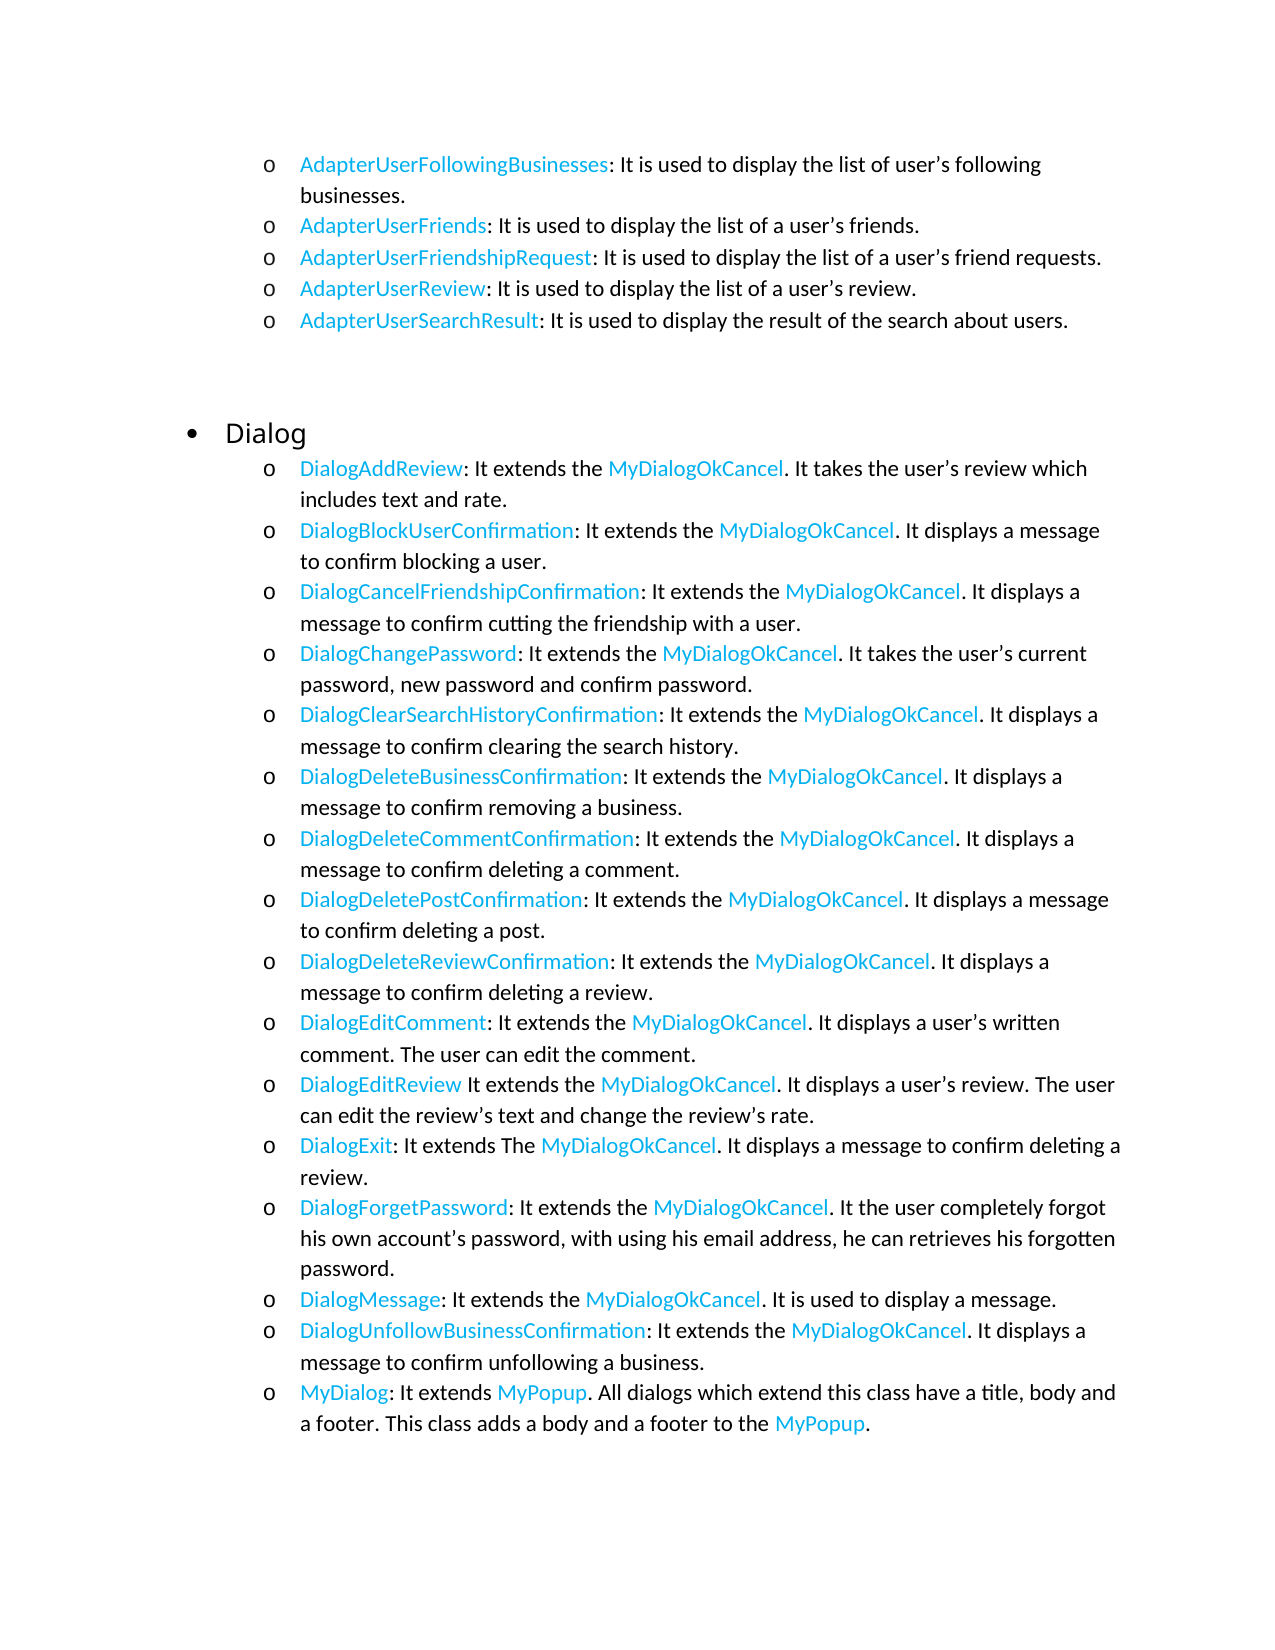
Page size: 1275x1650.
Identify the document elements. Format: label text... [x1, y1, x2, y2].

subtitle Dialog [187, 414, 1125, 451]
list AdapterUserFollowingBusinesses: It is used to display the list of user’s following businesses. [262, 150, 1125, 209]
list AdapterUserFriends: It is used to display the list of a user’s friends. [262, 212, 1125, 241]
list DialogDeletePostConfirmation: It extends the MyDialogOkCancel. It displays a message to confirm deleting a post. [262, 885, 1125, 944]
list DialogEditReview It extends the MyDialogOkCancel. It displays a user’s review. The user can edit the review’s text and change the review’s rate. [262, 1070, 1125, 1129]
list AdapterUserFriendshipRequest: It is used to display the list of a user’s friend requests. [262, 243, 1125, 272]
list DialogExit: It extends The MyDialogOkCancel. It displays a message to confirm deleting a review. [262, 1131, 1125, 1191]
list DialogMessage: It extends the MyDialogOkCancel. It is used to display a message. [262, 1285, 1125, 1314]
list DialogDeleteCommentConfirmation: It extends the MyDialogOkCancel. It displays a message to confirm deleting a comment. [262, 824, 1125, 883]
list AdapterUserSearchResult: It is used to display the result of the search about users. [262, 306, 1125, 335]
list DialogAddReview: It extends the MyDialogOkCancel. It takes the user’s review which includes text and rate. [262, 454, 1125, 514]
list DialogChangePassword: It extends the MyDialogOkCancel. It takes the user’s current password, new password and confirm password. [262, 639, 1125, 698]
list AdapterUserReview: It is used to display the list of a user’s review. [262, 274, 1125, 304]
list DialogDeleteReviewConfirmation: It extends the MyDialogOkCancel. It displays a message to confirm deleting a review. [262, 947, 1125, 1006]
list DialogUnfollowBusinessConfirmation: It extends the MyDialogOkCancel. It displays a message to confirm unfollowing a business. [262, 1316, 1125, 1376]
list DialogDeleteBusinessConfirmation: It extends the MyDialogOkCancel. It displays a message to confirm removing a business. [262, 762, 1125, 821]
list DialogCancelFriendshipConfirmation: It extends the MyDialogOkCancel. It displays a message to confirm cutting the friendship with a user. [262, 577, 1125, 637]
list DialogForgetPassword: It extends the MyDialogOkCancel. It the user completely forgot his own account’s password, with using his email address, he can retrieves his forgotten password. [262, 1193, 1125, 1283]
list DialogClearSearchHistoryConfirmation: It extends the MyDialogOkCancel. It displays a message to confirm clearing the search history. [262, 701, 1125, 760]
list MyDialog: It extends MyPopup. All dialogs which extend this class have a title, body and a footer. This class adds a body and a footer to the MyPopup. [262, 1378, 1125, 1437]
list DialogBlockUserConfirmation: It extends the MyDialogOkCancel. It displays a message to confirm blocking a user. [262, 516, 1125, 575]
list DialogEditComment: It extends the MyDialogOkCancel. It displays a user’s written comment. The user can edit the comment. [262, 1008, 1125, 1068]
